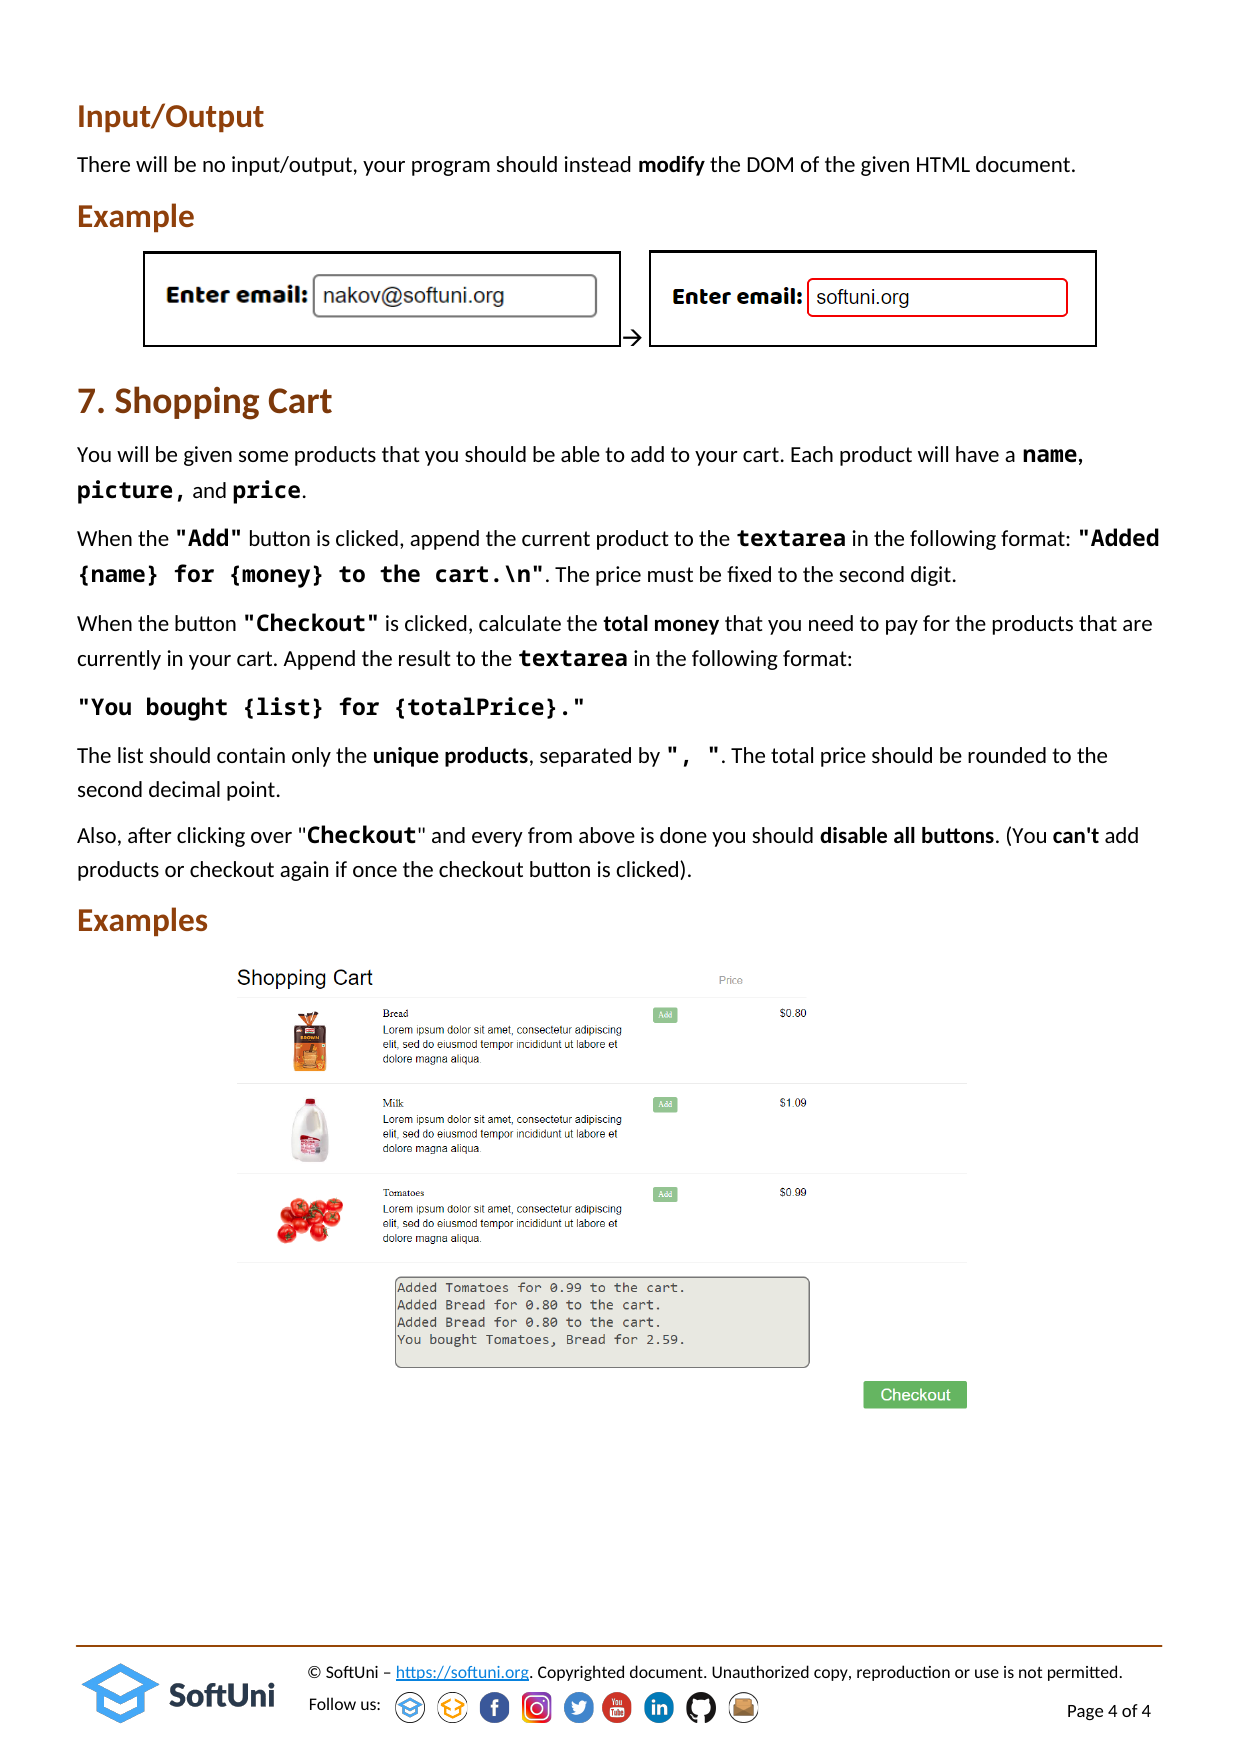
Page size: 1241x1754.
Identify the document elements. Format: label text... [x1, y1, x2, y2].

picture [728, 1692, 759, 1723]
text When the button "Checkout" is clicked, calculate the total money that you need to pay for the products that are currently in your cart. Append the result to the textarea in the following format: [77, 606, 1163, 674]
picture [145, 254, 619, 345]
picture [686, 1692, 716, 1723]
picture [602, 1692, 632, 1723]
picture [651, 253, 1095, 345]
picture [644, 1692, 653, 1701]
subtitle Example [77, 195, 1163, 236]
text "You bought {list} for {totalPrice}." [77, 691, 1163, 722]
picture [437, 1692, 468, 1723]
subtitle Input/Output [77, 95, 1163, 136]
text The list should contain only the unique products, separated by ", ". The total price should be rounded to the second decimal point. [77, 739, 1163, 803]
picture [644, 1714, 653, 1723]
picture [665, 1692, 674, 1701]
picture [395, 1692, 425, 1723]
picture [117, 954, 1124, 1458]
picture [479, 1692, 510, 1723]
text When the "Add" button is clicked, append the current product to the textarea in the following format: "Added {name} for {money} to the cart.\n". The price must be fixed to the second digit. [77, 522, 1163, 589]
text You will be given some products that you should be able to add to your cart. Each product will have a name, picture, and price. [77, 438, 1163, 505]
subtitle Examples [77, 899, 1163, 940]
text There will be no input/output, your program should instead modify the DOM of the given HTML document. [77, 151, 1163, 178]
subtitle Shopping Cart [77, 377, 1163, 422]
text Also, after clicking over "Checkout" and every from above is done you should disable all buttons. (You can't add products or checkout again if once the checkout button is clicked). [77, 819, 1163, 883]
picture [658, 1705, 667, 1714]
picture [665, 1714, 674, 1723]
picture [564, 1692, 594, 1723]
picture [75, 1658, 281, 1729]
picture [522, 1692, 552, 1723]
